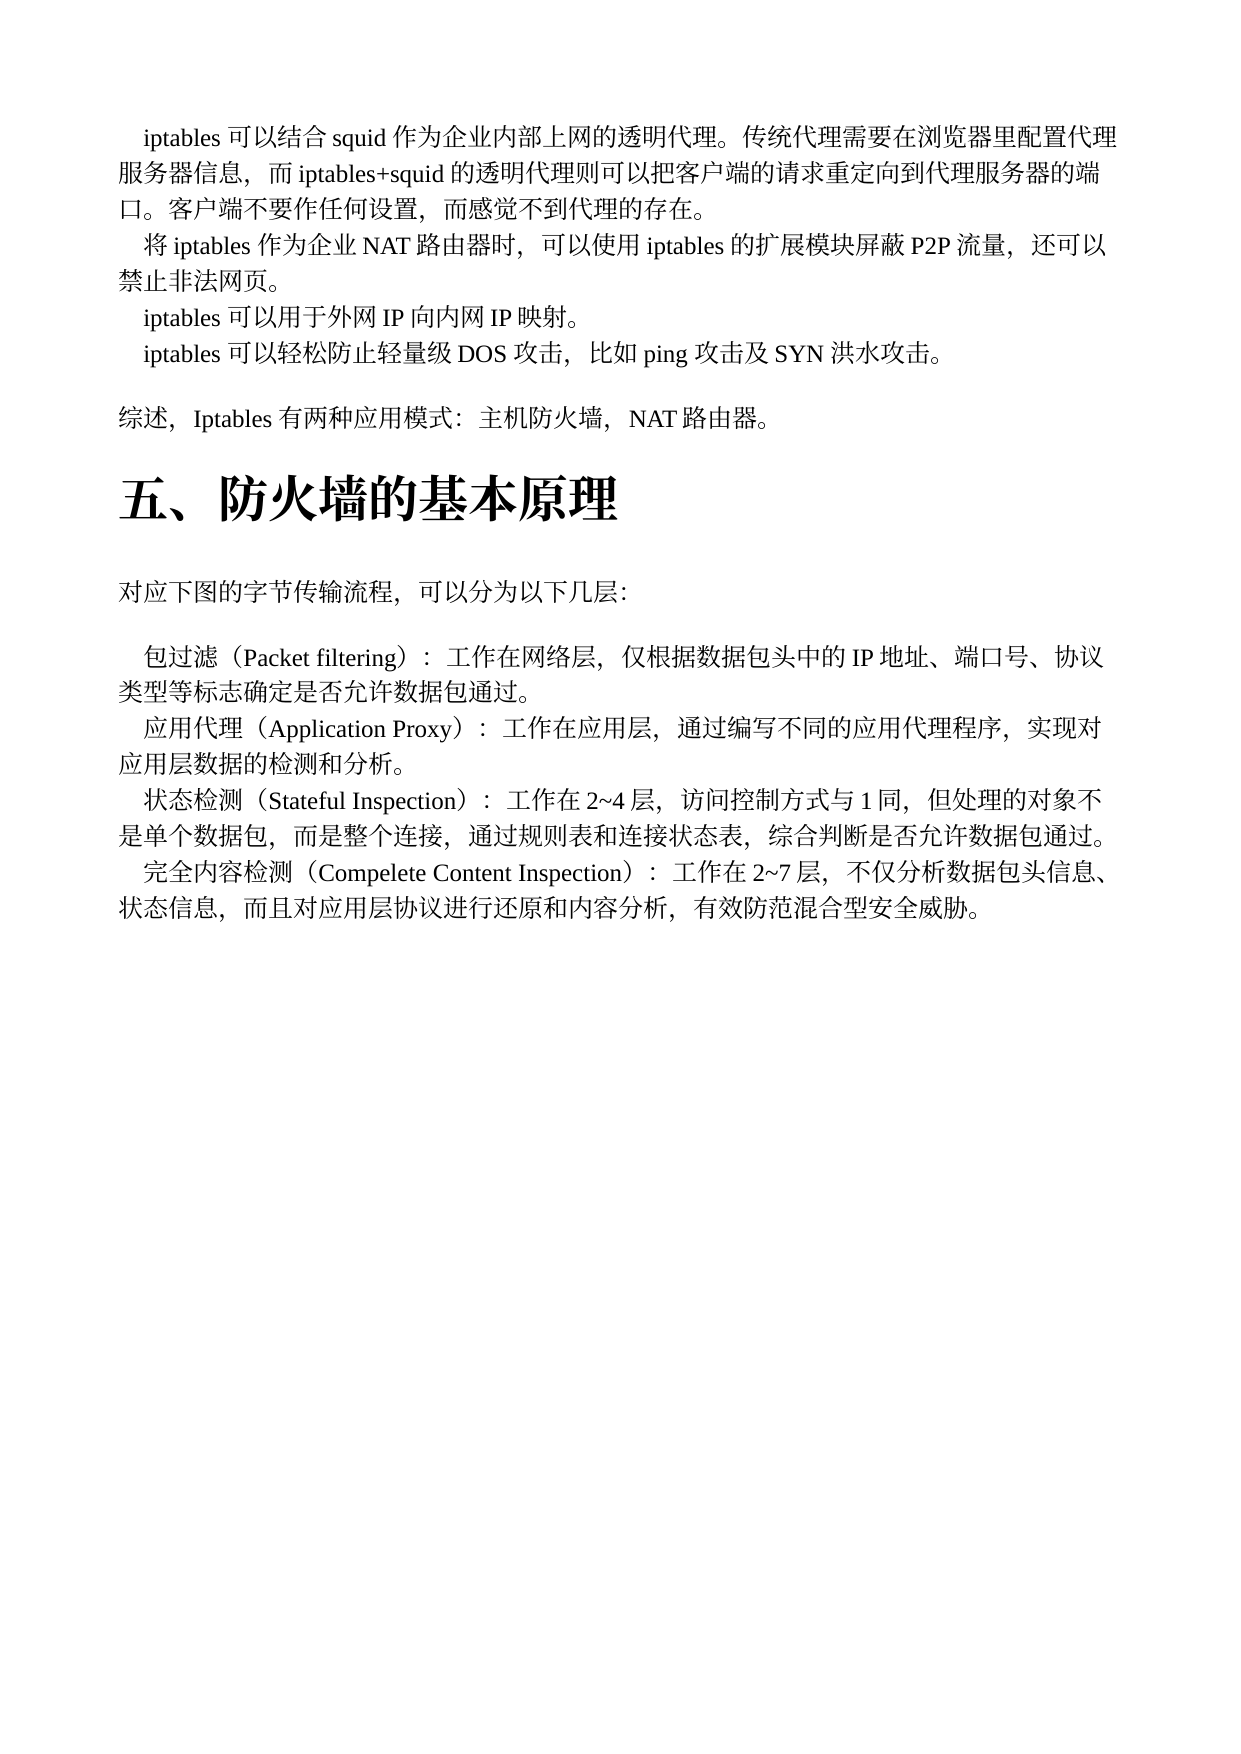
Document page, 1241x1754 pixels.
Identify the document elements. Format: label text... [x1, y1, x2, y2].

text 将iptables 作为企业NAT 路由器时，可以使用iptables 的扩展模块屏蔽P2P 流量，还可以禁止非法网页。 [118, 226, 1122, 298]
subtitle 五、防火墙的基本原理 [118, 459, 1122, 531]
text 包过滤（Packet filtering）：工作在网络层，仅根据数据包头中的IP地址、端口号、协议类型等标志确定是否允许数据包通过。 [118, 637, 1122, 709]
text 完全内容检测（Compelete Content Inspection）：工作在2~7层，不仅分析数据包头信息、状态信息，而且对应用层协议进行还原和内容分析，有效防范混合型安全威胁。 [118, 853, 1122, 925]
text 对应下图的字节传输流程，可以分为以下几层： [118, 572, 1122, 608]
text 综述，Iptables 有两种应用模式：主机防火墙，NAT路由器。 [118, 398, 1122, 434]
text 状态检测（Stateful Inspection）：工作在2~4层，访问控制方式与1同，但处理的对象不是单个数据包，而是整个连接，通过规则表和连接状态表，综合判断是否允许数据包通过。 [118, 781, 1122, 853]
text iptables 可以轻松防止轻量级DOS 攻击，比如ping 攻击及SYN 洪水攻击。 [118, 334, 1122, 370]
text iptables 可以结合squid 作为企业内部上网的透明代理。传统代理需要在浏览器里配置代理服务器信息，而iptables+squid 的透明代理则可以把客户端的请求重定向到代理服务器的端口。客户端不要作任何设置，而感觉不到代理的存在。 [118, 118, 1122, 226]
text 应用代理（Application Proxy）：工作在应用层，通过编写不同的应用代理程序，实现对应用层数据的检测和分析。 [118, 709, 1122, 781]
text iptables 可以用于外网IP 向内网IP 映射。 [118, 298, 1122, 334]
